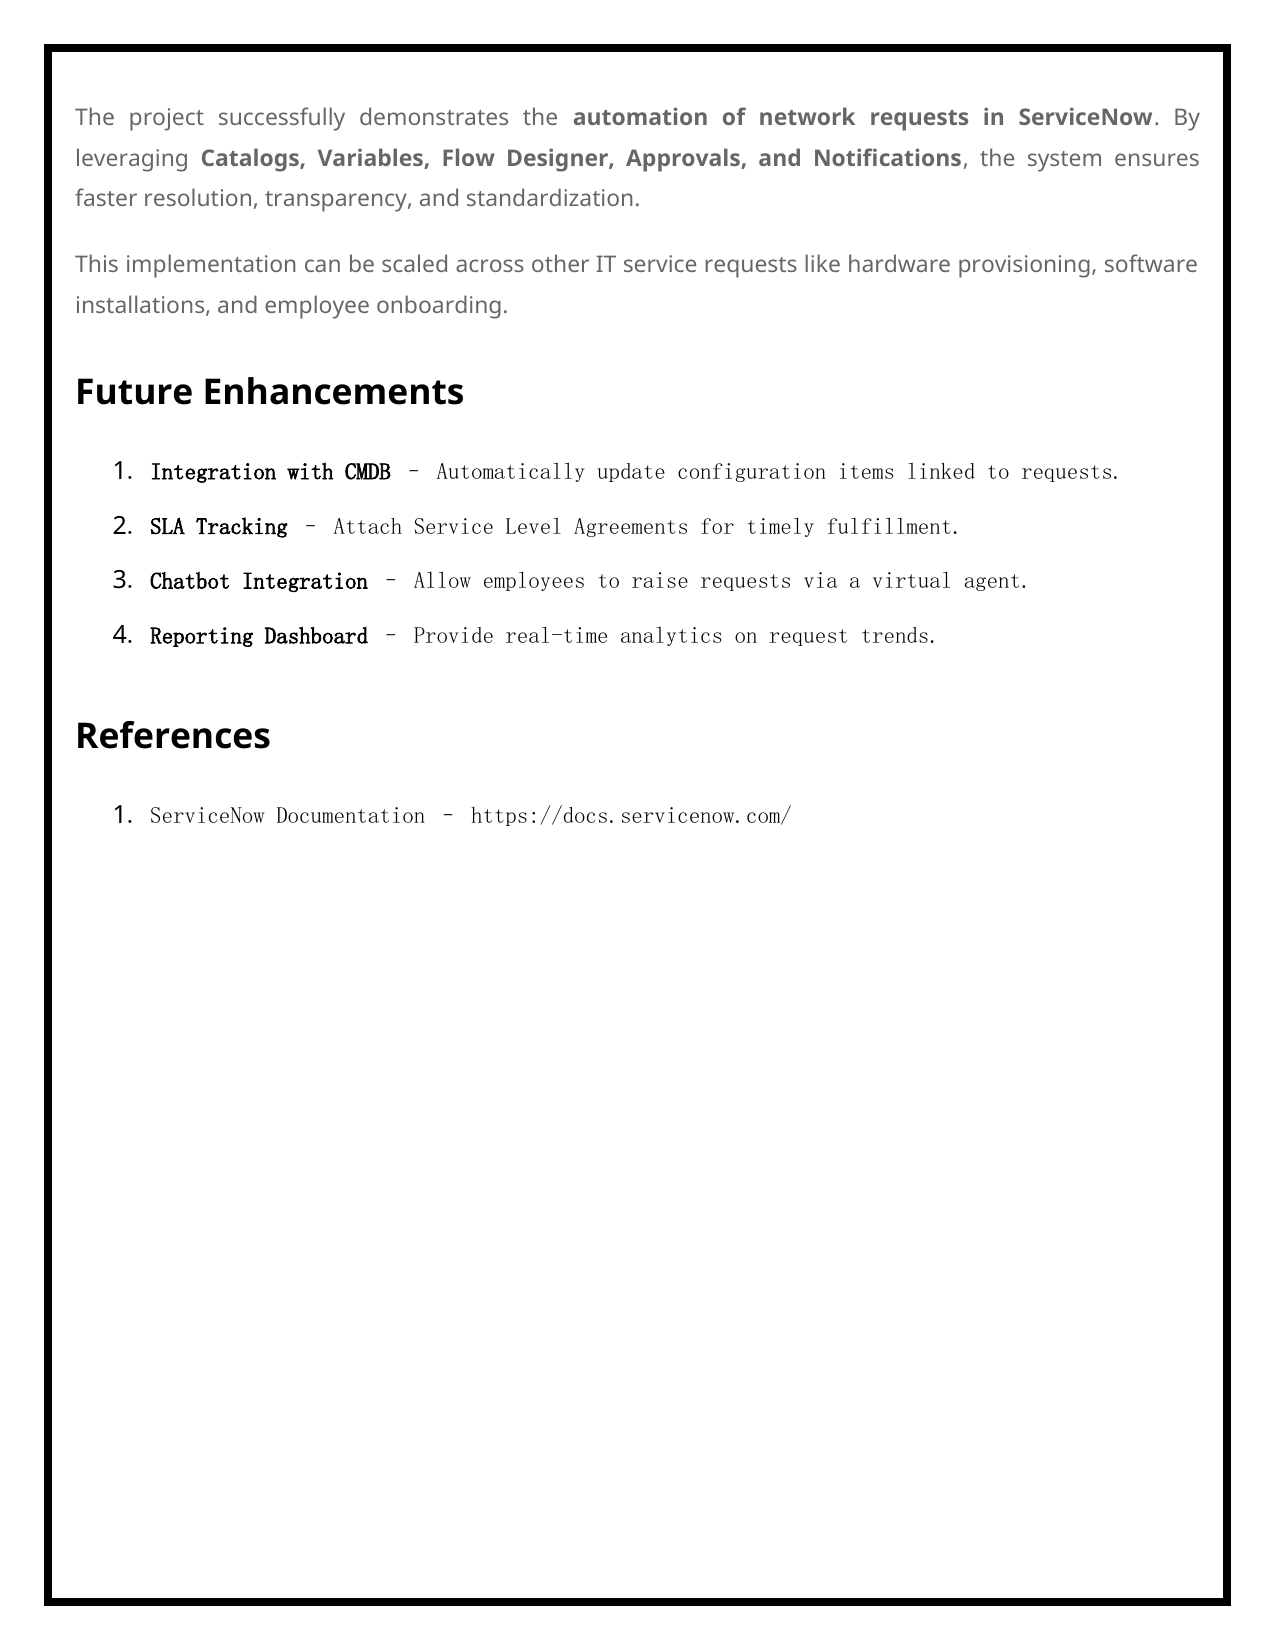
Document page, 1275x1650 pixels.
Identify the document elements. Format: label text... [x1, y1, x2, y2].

list Reporting Dashboard – Provide real-time analytics on request trends. [112, 618, 1200, 673]
text The project successfully demonstrates the automation of network requests in ServiceNow. By leveraging Catalogs, Variables, Flow Designer, Approvals, and Notifications, the system ensures faster resolution, transparency, and standardization. [75, 101, 1200, 214]
list SLA Tracking – Attach Service Level Agreements for timely fulfillment. [112, 509, 1200, 564]
subtitle References [75, 711, 1200, 759]
list ServiceNow Documentation – https://docs.servicenow.com/ [112, 798, 1200, 827]
text This implementation can be scaled across other IT service requests like hardware provisioning, software installations, and employee onboarding. [75, 248, 1200, 320]
list Integration with CMDB – Automatically update configuration items linked to requests. [112, 454, 1200, 509]
subtitle Future Enhancements [75, 367, 1200, 415]
list Chatbot Integration – Allow employees to raise requests via a virtual agent. [112, 564, 1200, 618]
